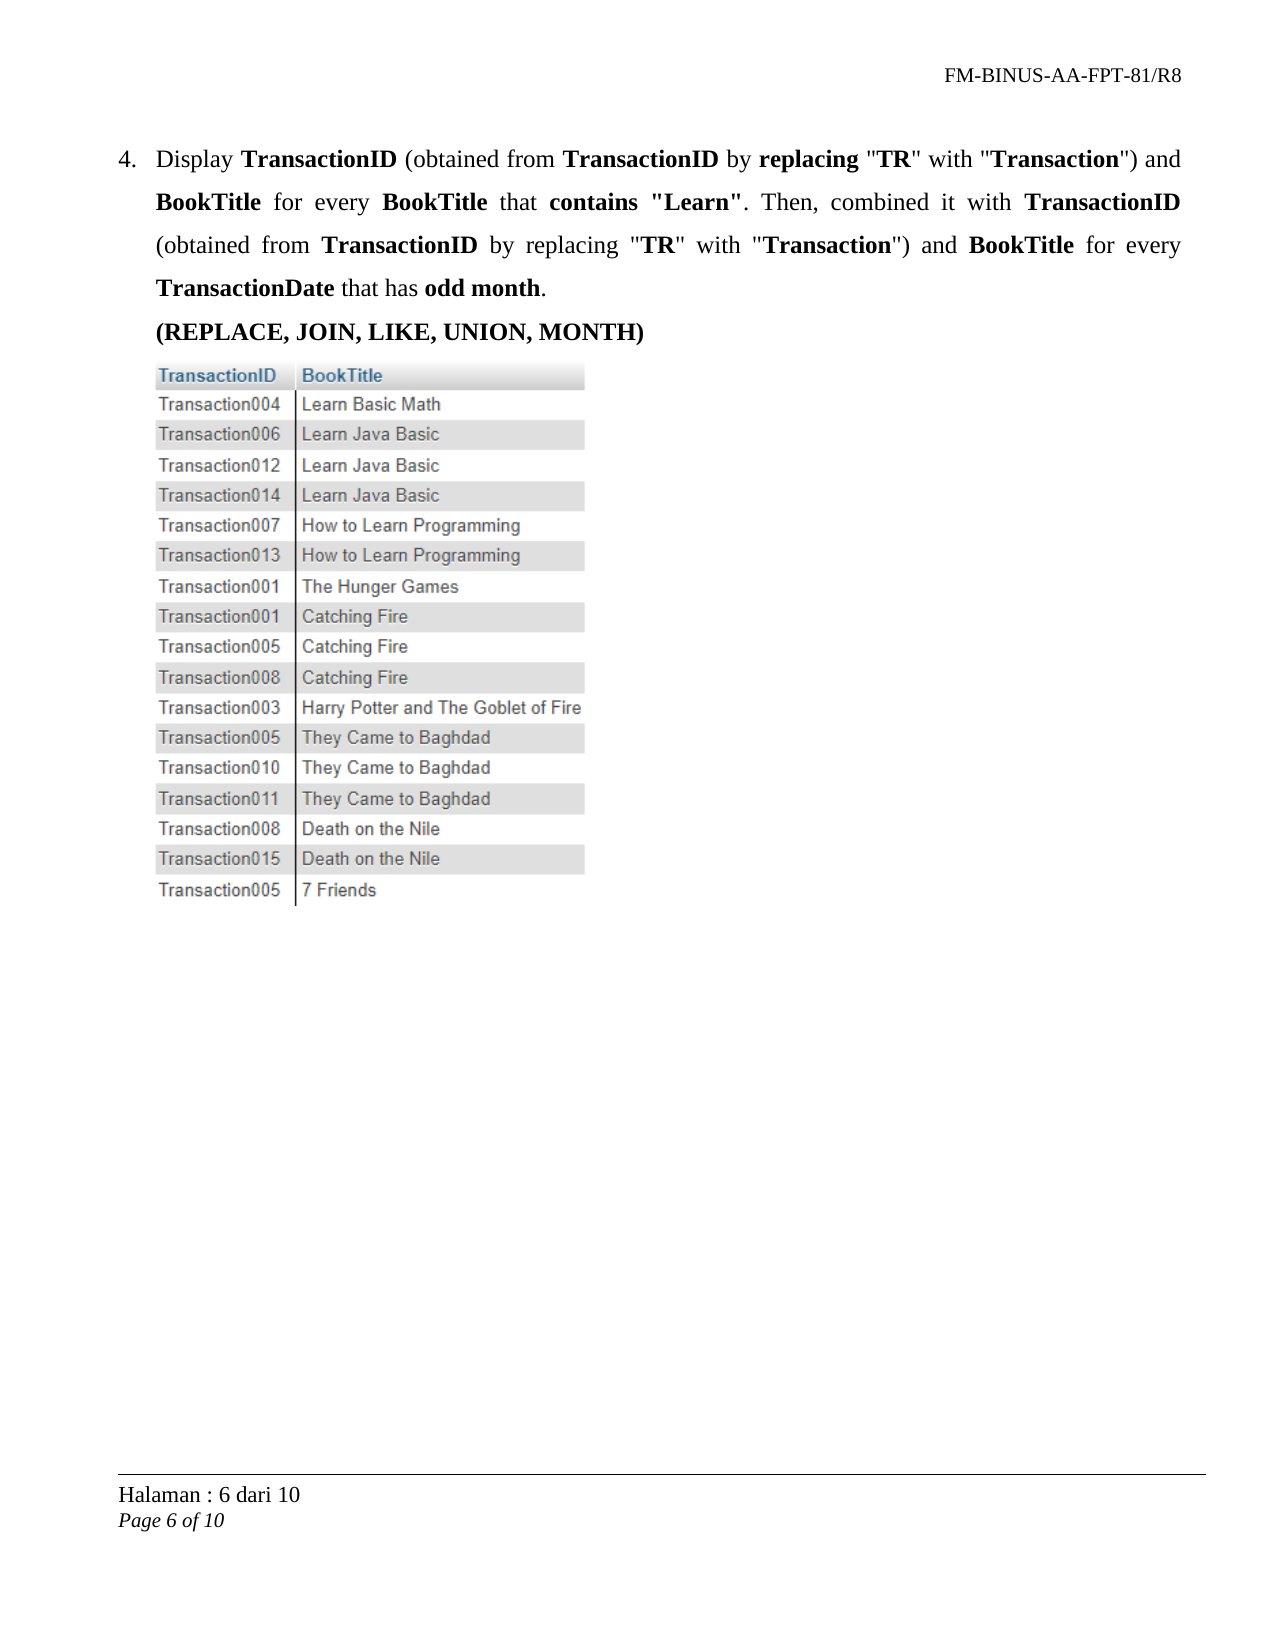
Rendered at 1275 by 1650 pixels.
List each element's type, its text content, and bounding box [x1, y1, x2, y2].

list Display TransactionID (obtained from TransactionID by replacing "TR" with "Transaction") and BookTitle for every BookTitle that contains "Learn". Then, combined it with TransactionID (obtained from TransactionID by replacing "TR" with "Transaction") and BookTitle for every TransactionDate that has odd month. [118, 144, 1181, 302]
picture [155, 359, 585, 906]
list (REPLACE, JOIN, LIKE, UNION, MONTH) [156, 317, 1181, 345]
